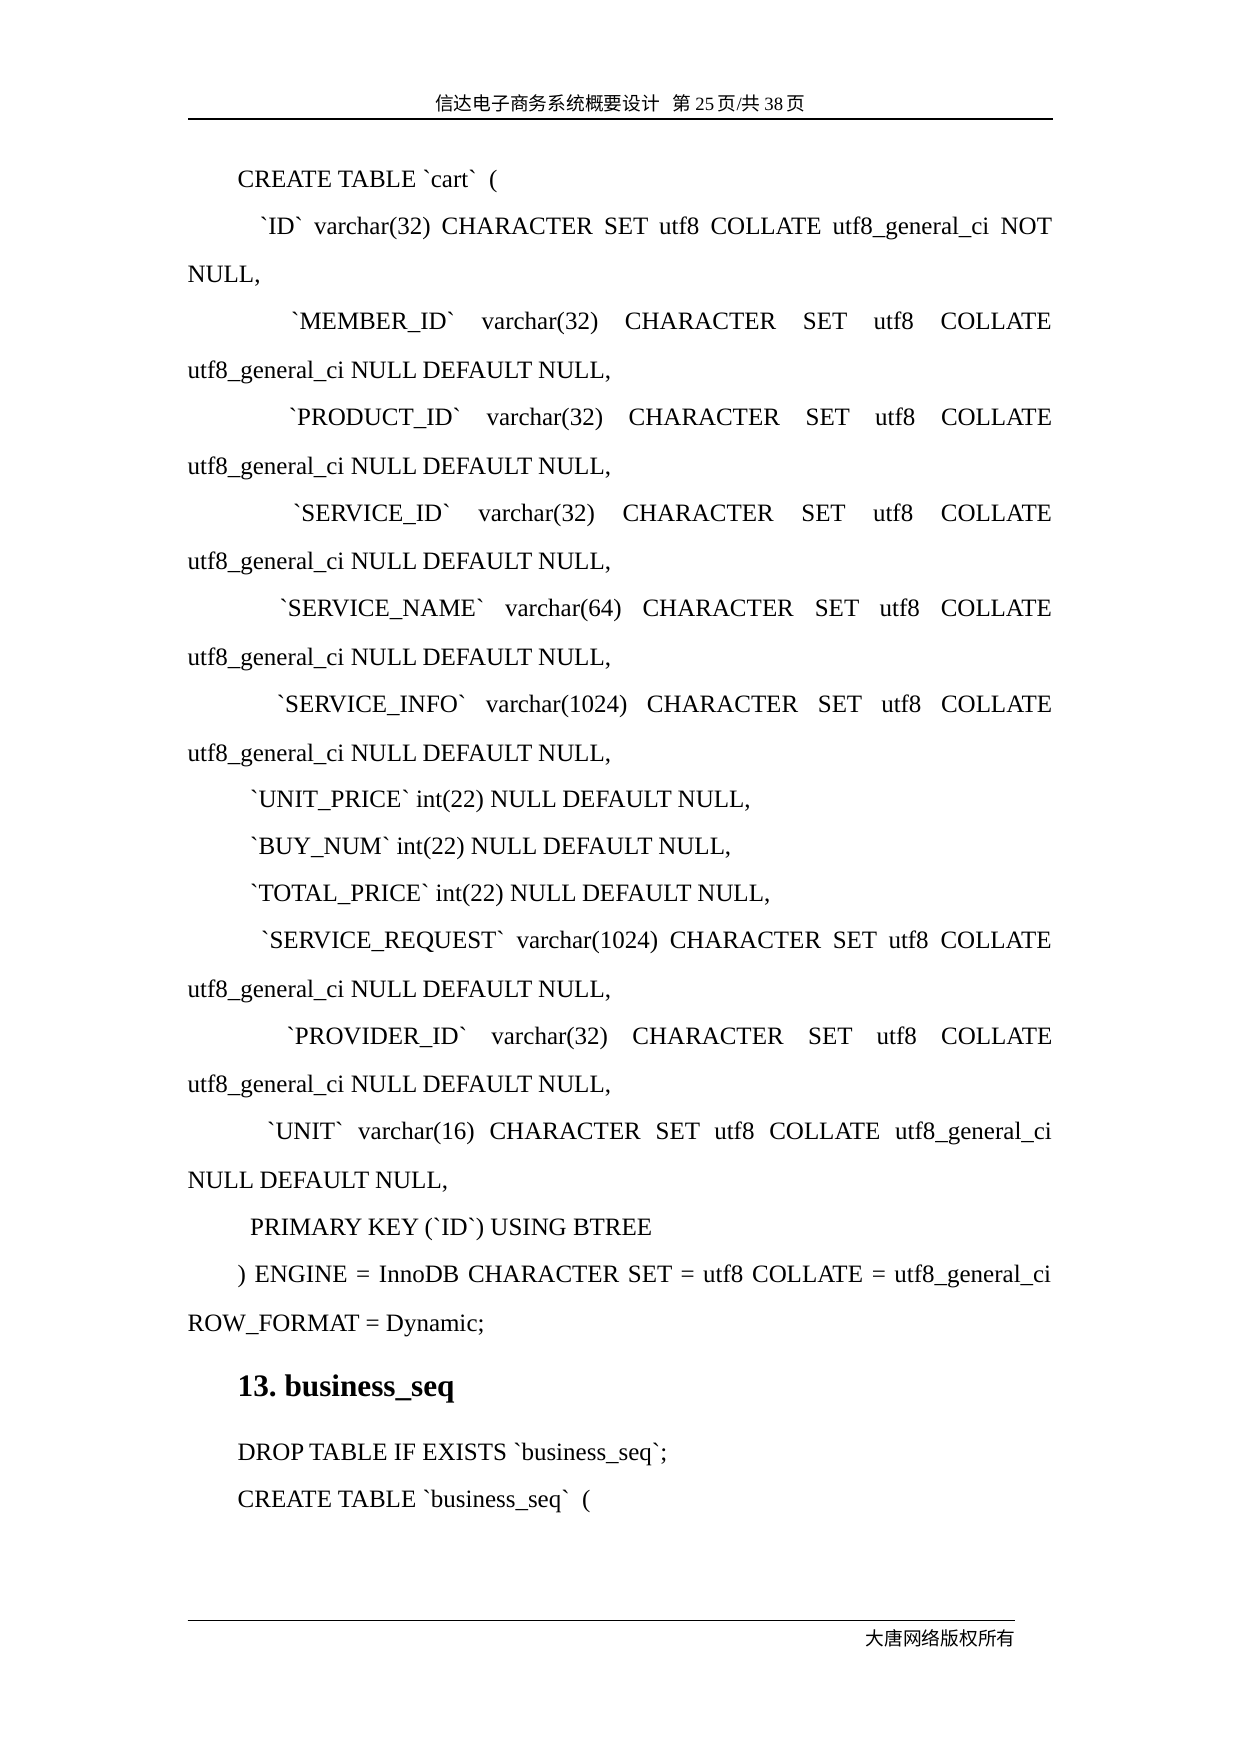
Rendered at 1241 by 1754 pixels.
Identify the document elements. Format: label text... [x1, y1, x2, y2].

text CREATE TABLE `cart` ( [187, 162, 1053, 194]
text `PROVIDER_ID` varchar(32) CHARACTER SET utf8 COLLATE utf8_general_ci NULL DEFAULT NULL, [187, 1019, 1053, 1100]
text `TOTAL_PRICE` int(22) NULL DEFAULT NULL, [187, 876, 1053, 909]
text `UNIT_PRICE` int(22) NULL DEFAULT NULL, [187, 783, 1053, 815]
text `UNIT` varchar(16) CHARACTER SET utf8 COLLATE utf8_general_ci NULL DEFAULT NULL, [187, 1114, 1053, 1196]
text `PRODUCT_ID` varchar(32) CHARACTER SET utf8 COLLATE utf8_general_ci NULL DEFAULT NULL, [187, 400, 1053, 481]
text CREATE TABLE `business_seq` ( [187, 1482, 1053, 1515]
text DROP TABLE IF EXISTS `business_seq`; [187, 1436, 1053, 1468]
text 13. business_seq [187, 1353, 1053, 1418]
text `SERVICE_REQUEST` varchar(1024) CHARACTER SET utf8 COLLATE utf8_general_ci NULL DEFAULT NULL, [187, 923, 1053, 1004]
text ) ENGINE = InnoDB CHARACTER SET = utf8 COLLATE = utf8_general_ci ROW_FORMAT = Dynamic; [187, 1257, 1053, 1338]
text `SERVICE_ID` varchar(32) CHARACTER SET utf8 COLLATE utf8_general_ci NULL DEFAULT NULL, [187, 496, 1053, 577]
text PRIMARY KEY (`ID`) USING BTREE [187, 1210, 1053, 1243]
text `SERVICE_INFO` varchar(1024) CHARACTER SET utf8 COLLATE utf8_general_ci NULL DEFAULT NULL, [187, 687, 1053, 768]
text `MEMBER_ID` varchar(32) CHARACTER SET utf8 COLLATE utf8_general_ci NULL DEFAULT NULL, [187, 304, 1053, 386]
text `BUY_NUM` int(22) NULL DEFAULT NULL, [187, 829, 1053, 862]
text `ID` varchar(32) CHARACTER SET utf8 COLLATE utf8_general_ci NOT NULL, [187, 209, 1053, 290]
text `SERVICE_NAME` varchar(64) CHARACTER SET utf8 COLLATE utf8_general_ci NULL DEFAULT NULL, [187, 591, 1053, 673]
